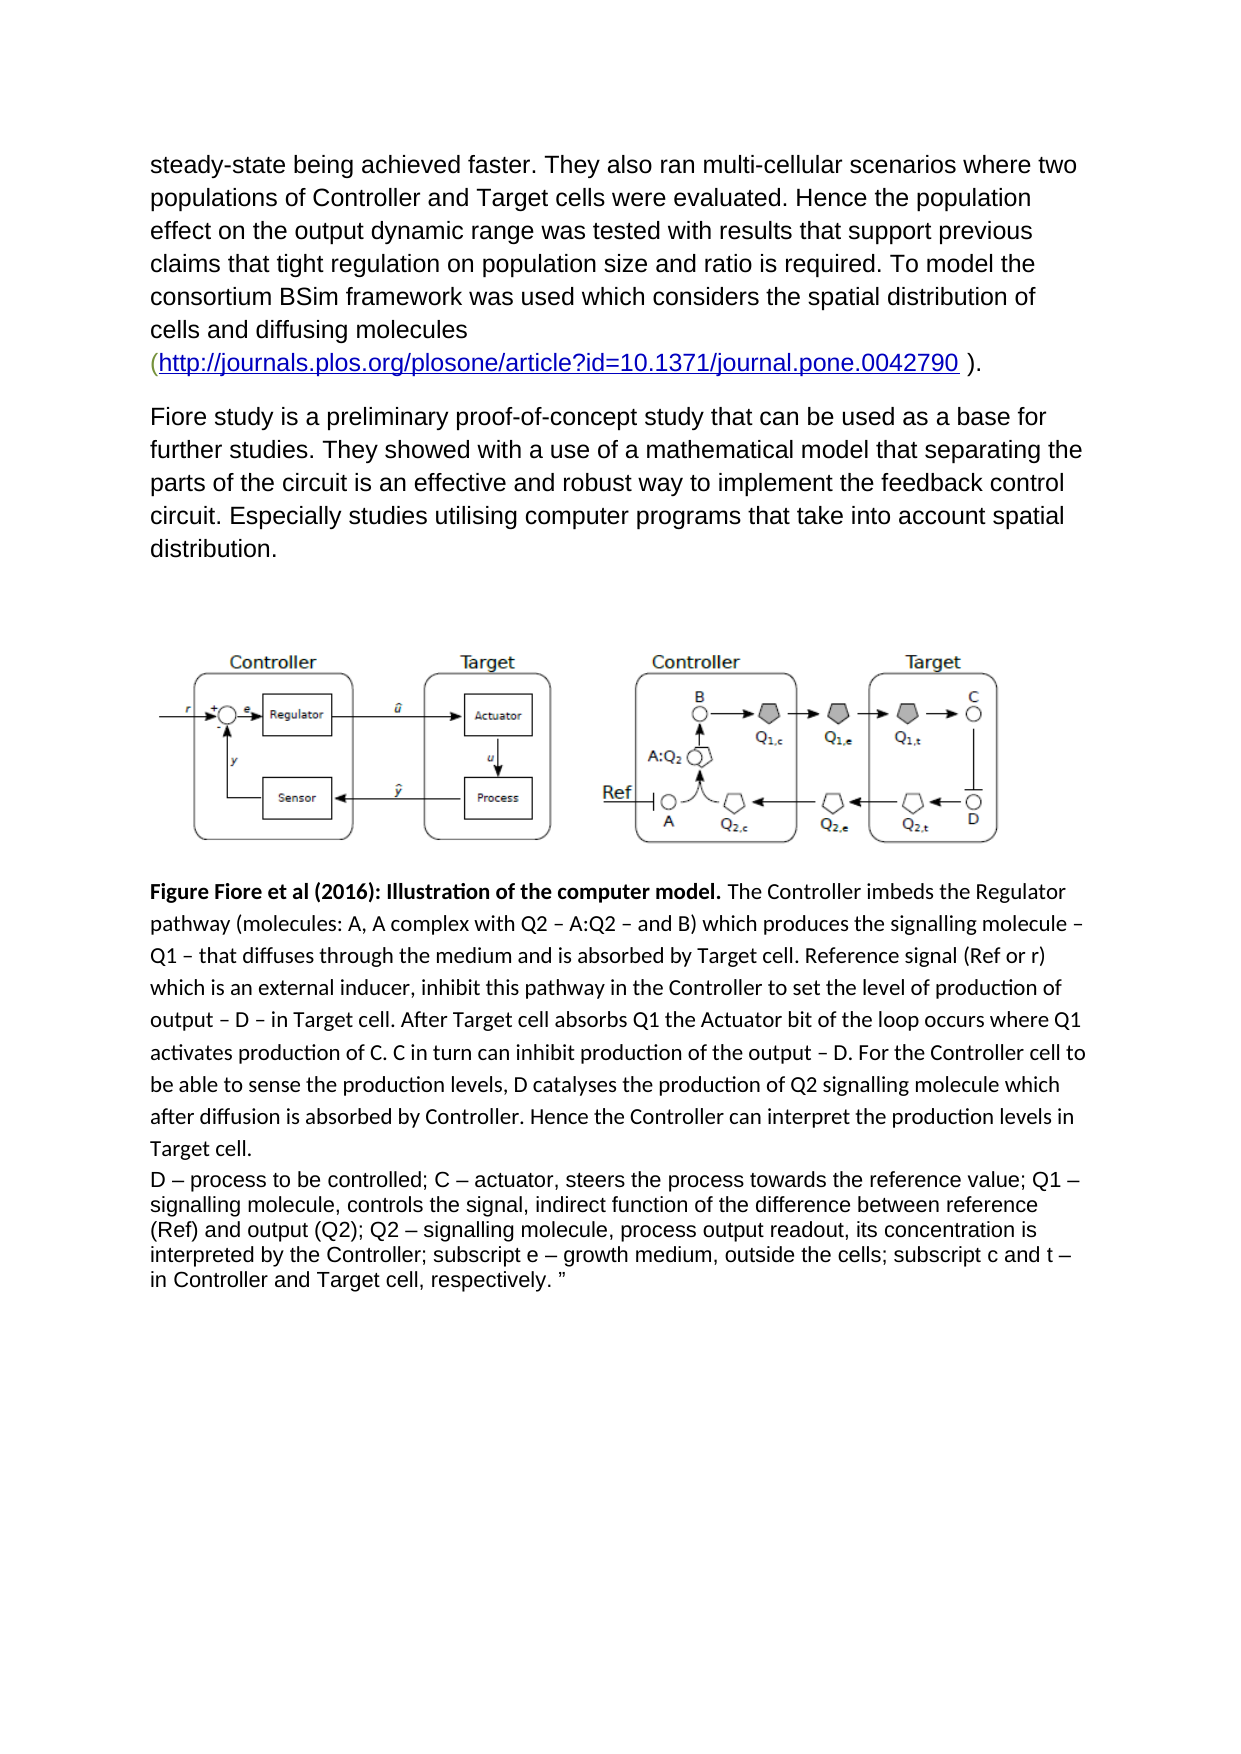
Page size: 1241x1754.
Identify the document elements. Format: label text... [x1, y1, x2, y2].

picture [150, 641, 561, 852]
text Fiore study is a preliminary proof-of-concept study that can be used as a base for further studies. They showed with a use of a mathematical model that separating the parts of the circuit is an effective and robust way to implement the feedback control circuit. Especially studies utilising computer programs that take into account spatial distribution. [150, 402, 1090, 563]
text D – process to be controlled; C – actuator, steers the process towards the reference value; Q1 – signalling molecule, controls the signal, indirect function of the difference between reference (Ref) and output (Q2); Q2 – signalling molecule, process output readout, its concentration is interpreted by the Controller; subscript e – growth medium, outside the cells; subscript c and t – in Controller and Target cell, respectively. ” [150, 1167, 1090, 1293]
subtitle Figure Fiore et al (2016): Illustration of the computer model. The Controller imbeds the Regulator pathway (molecules: A, A complex with Q2 – A:Q2 – and B) which produces the signalling molecule – Q1 – that diffuses through the medium and is absorbed by Target cell. Reference signal (Ref or r) which is an external inducer, inhibit this pathway in the Controller to set the level of production of output – D – in Target cell. After Target cell absorbs Q1 the Actuator bit of the loop occurs where Q1 activates production of C. C in turn can inhibit production of the output – D. For the Controller cell to be able to sense the production levels, D catalyses the production of Q2 signalling molecule which after diffusion is absorbed by Controller. Hence the Controller can interpret the production levels in Target cell. [150, 877, 1090, 1162]
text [150, 150, 1090, 377]
picture [600, 641, 1005, 852]
